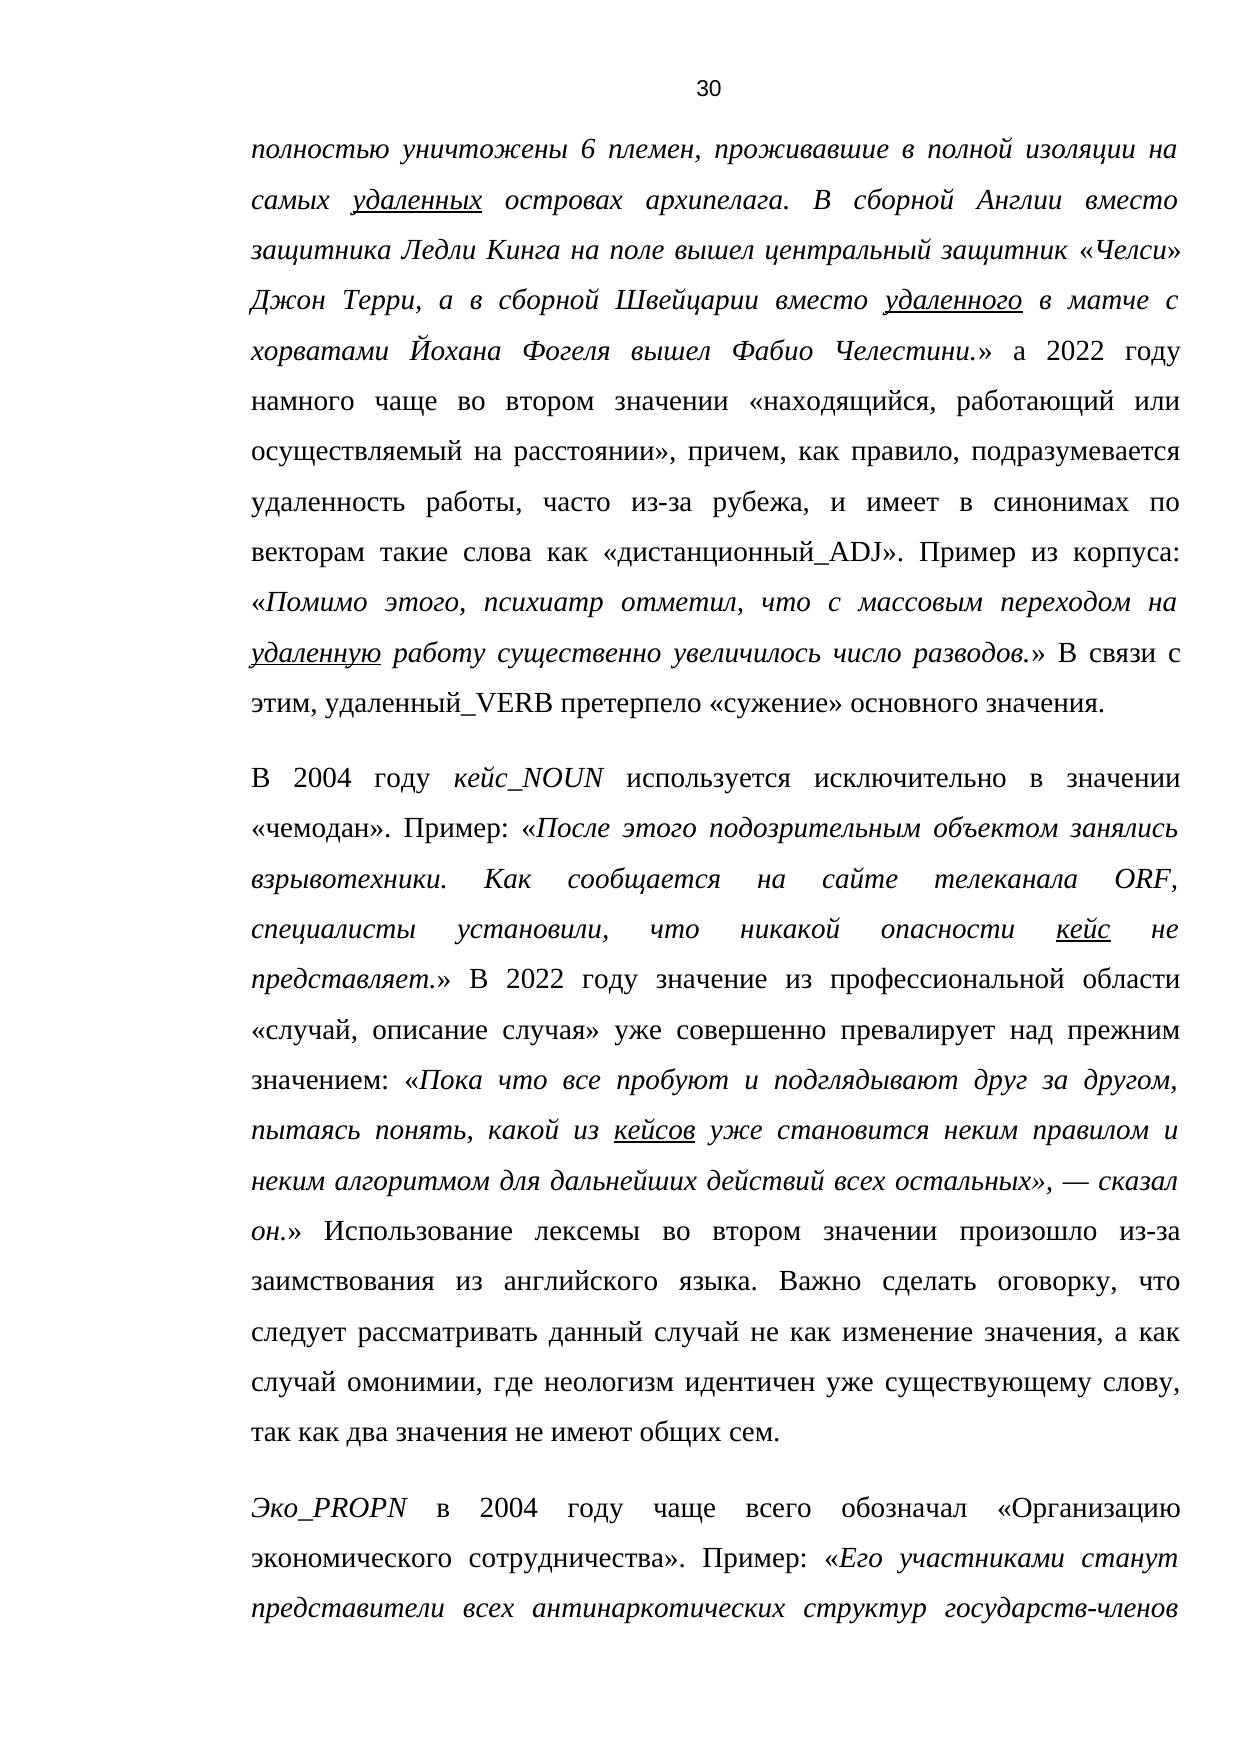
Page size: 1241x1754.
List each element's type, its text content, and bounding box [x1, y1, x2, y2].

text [251, 1490, 1181, 1624]
text В 2004 году кейс_NOUN используется исключительно в значении «чемодан». Пример: «После этого подозрительным объектом занялись взрывотехники. Как сообщается на сайте телеканала ORF, специалисты установили, что никакой опасности кейс не представляет.» В 2022 году значение из профессиональной области «случай, описание случая» уже совершенно превалирует над прежним значением: «Пока что все пробуют и подглядывают друг за другом, пытаясь понять, какой из кейсов уже становится неким правилом и неким алгоритмом для дальнейших действий всех остальных», — сказал он.» Использование лексемы во втором значении произошло из-за заимствования из английского языка. Важно сделать оговорку, что следует рассматривать данный случай не как изменение значения, а как случай омонимии, где неологизм идентичен уже существующему слову, так как два значения не имеют общих сем. [251, 760, 1181, 1448]
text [251, 132, 1181, 718]
